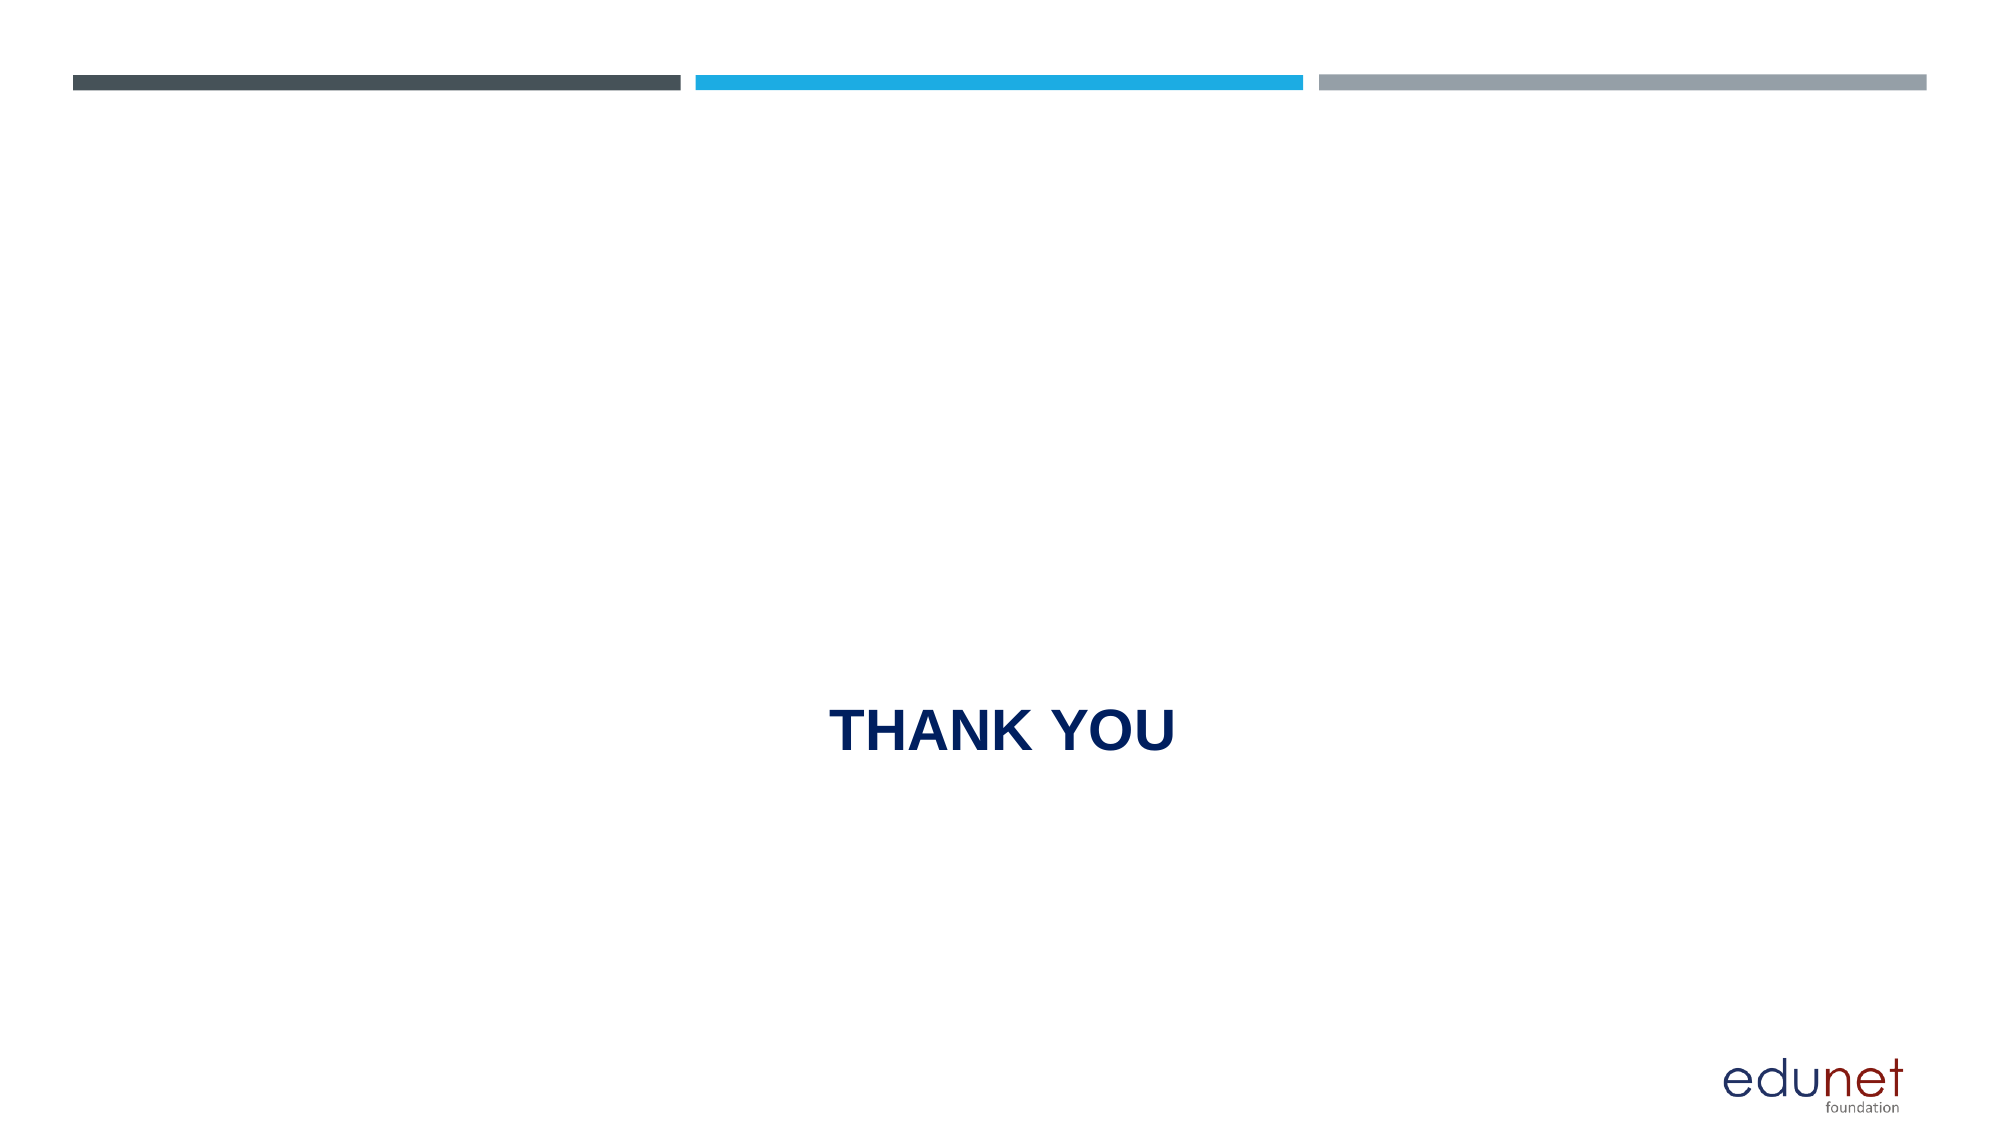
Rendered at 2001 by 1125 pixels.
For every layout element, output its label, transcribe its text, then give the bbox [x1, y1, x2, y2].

picture [1723, 1057, 1904, 1113]
text THANK YOU [461, 696, 1545, 763]
